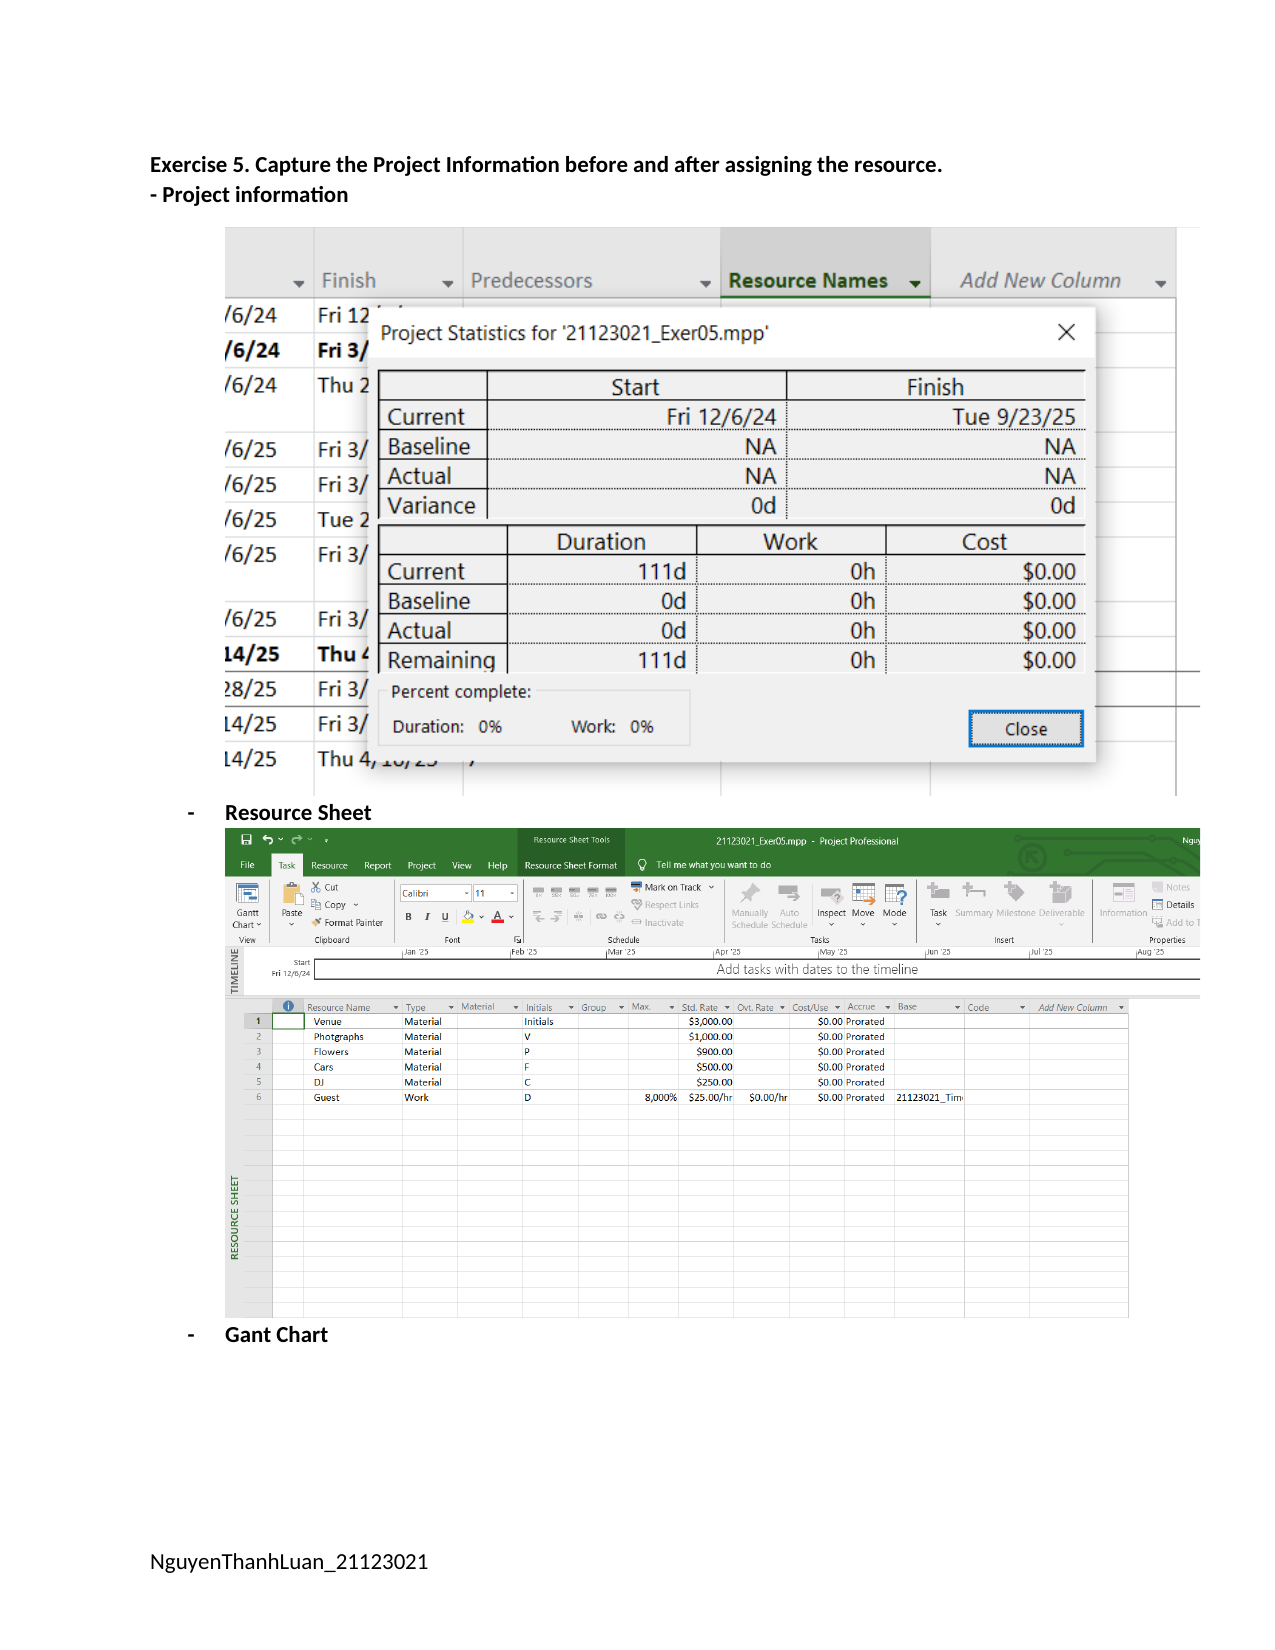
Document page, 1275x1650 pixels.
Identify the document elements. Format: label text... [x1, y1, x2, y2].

picture [225, 227, 1200, 796]
picture [225, 828, 1200, 1318]
text Exercise 5. Capture the Project Information before and after assigning the resource. - Project information [150, 150, 1125, 208]
list Gant Chart [187, 1320, 1125, 1348]
list Resource Sheet [187, 798, 1125, 826]
